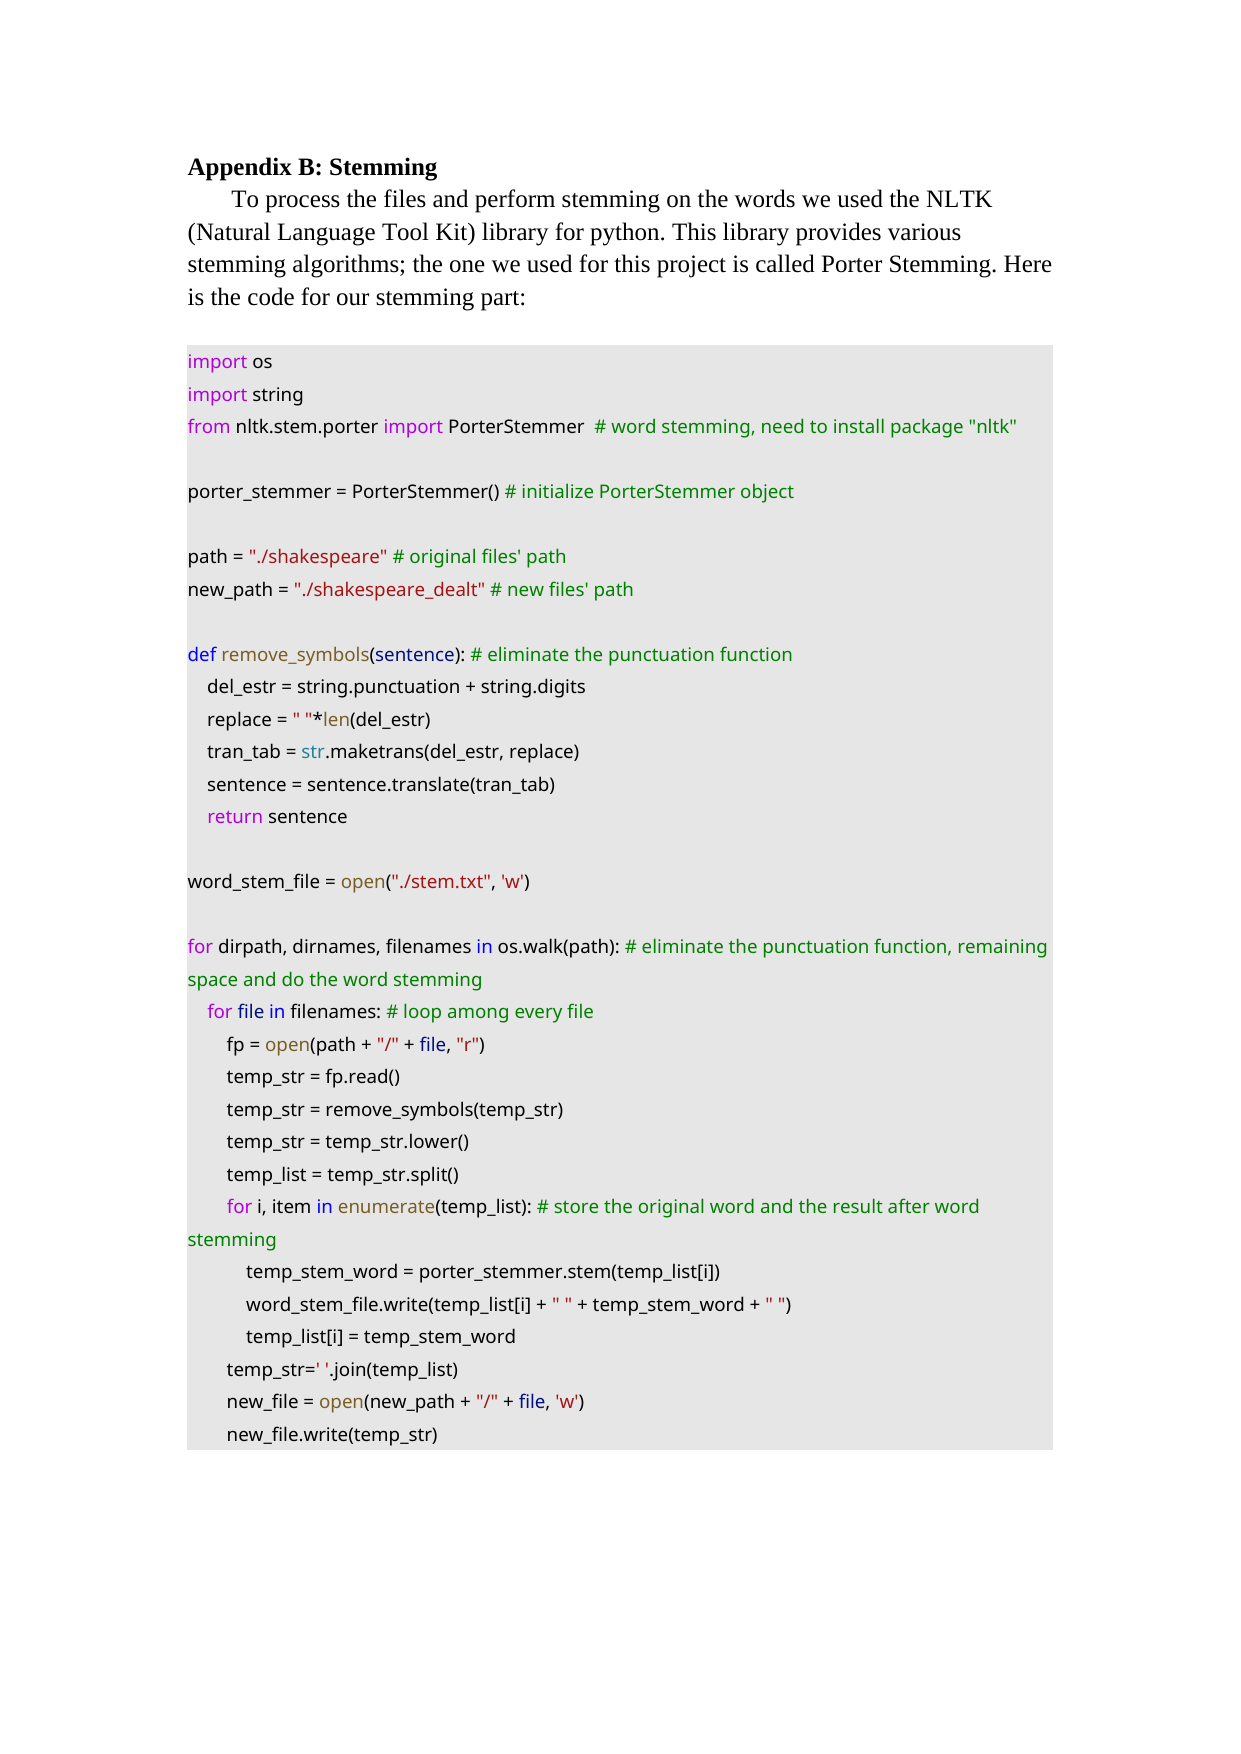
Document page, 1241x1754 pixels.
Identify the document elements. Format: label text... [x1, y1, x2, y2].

text new_file = open(new_path + "/" + file, 'w') [187, 1385, 1053, 1417]
text return sentence [187, 800, 1053, 832]
text import string [187, 377, 1053, 410]
text del_estr = string.punctuation + string.digits [187, 670, 1053, 702]
text for dirpath, dirnames, filenames in os.walk(path): # eliminate the punctuation function, remaining space and do the word stemming [187, 930, 1053, 995]
text tran_tab = str.maketrans(del_estr, replace) [187, 735, 1053, 767]
text porter_stemmer = PorterStemmer() # initialize PorterStemmer object [187, 475, 1053, 507]
text temp_str=' '.join(temp_list) [187, 1352, 1053, 1385]
text word_stem_file.write(temp_list[i] + " " + temp_stem_word + " ") [187, 1287, 1053, 1320]
text temp_list = temp_str.split() [187, 1157, 1053, 1190]
text fp = open(path + "/" + file, "r") [187, 1027, 1053, 1060]
text def remove_symbols(sentence): # eliminate the punctuation function [187, 637, 1053, 670]
text for file in filenames: # loop among every file [187, 995, 1053, 1027]
text temp_str = remove_symbols(temp_str) [187, 1092, 1053, 1125]
text replace = " "*len(del_estr) [187, 702, 1053, 735]
text word_stem_file = open("./stem.txt", 'w') [187, 865, 1053, 897]
text temp_stem_word = porter_stemmer.stem(temp_list[i]) [187, 1255, 1053, 1287]
text temp_list[i] = temp_stem_word [187, 1320, 1053, 1352]
text path = "./shakespeare" # original files' path [187, 540, 1053, 572]
text To process the files and perform stemming on the words we used the NLTK (Natural Language Tool Kit) library for python. This library provides various stemming algorithms; the one we used for this project is called Porter Stemming. Here is the code for our stemming part: [187, 182, 1053, 312]
text temp_str = fp.read() [187, 1060, 1053, 1092]
text from nltk.stem.porter import PorterStemmer # word stemming, need to install package "nltk" [187, 410, 1053, 442]
text temp_str = temp_str.lower() [187, 1125, 1053, 1157]
text import os [187, 345, 1053, 377]
text for i, item in enumerate(temp_list): # store the original word and the result after word stemming [187, 1190, 1053, 1255]
text sentence = sentence.translate(tran_tab) [187, 767, 1053, 800]
text new_path = "./shakespeare_dealt" # new files' path [187, 572, 1053, 605]
text Appendix B: Stemming [187, 150, 1053, 182]
text new_file.write(temp_str) [187, 1417, 1053, 1450]
